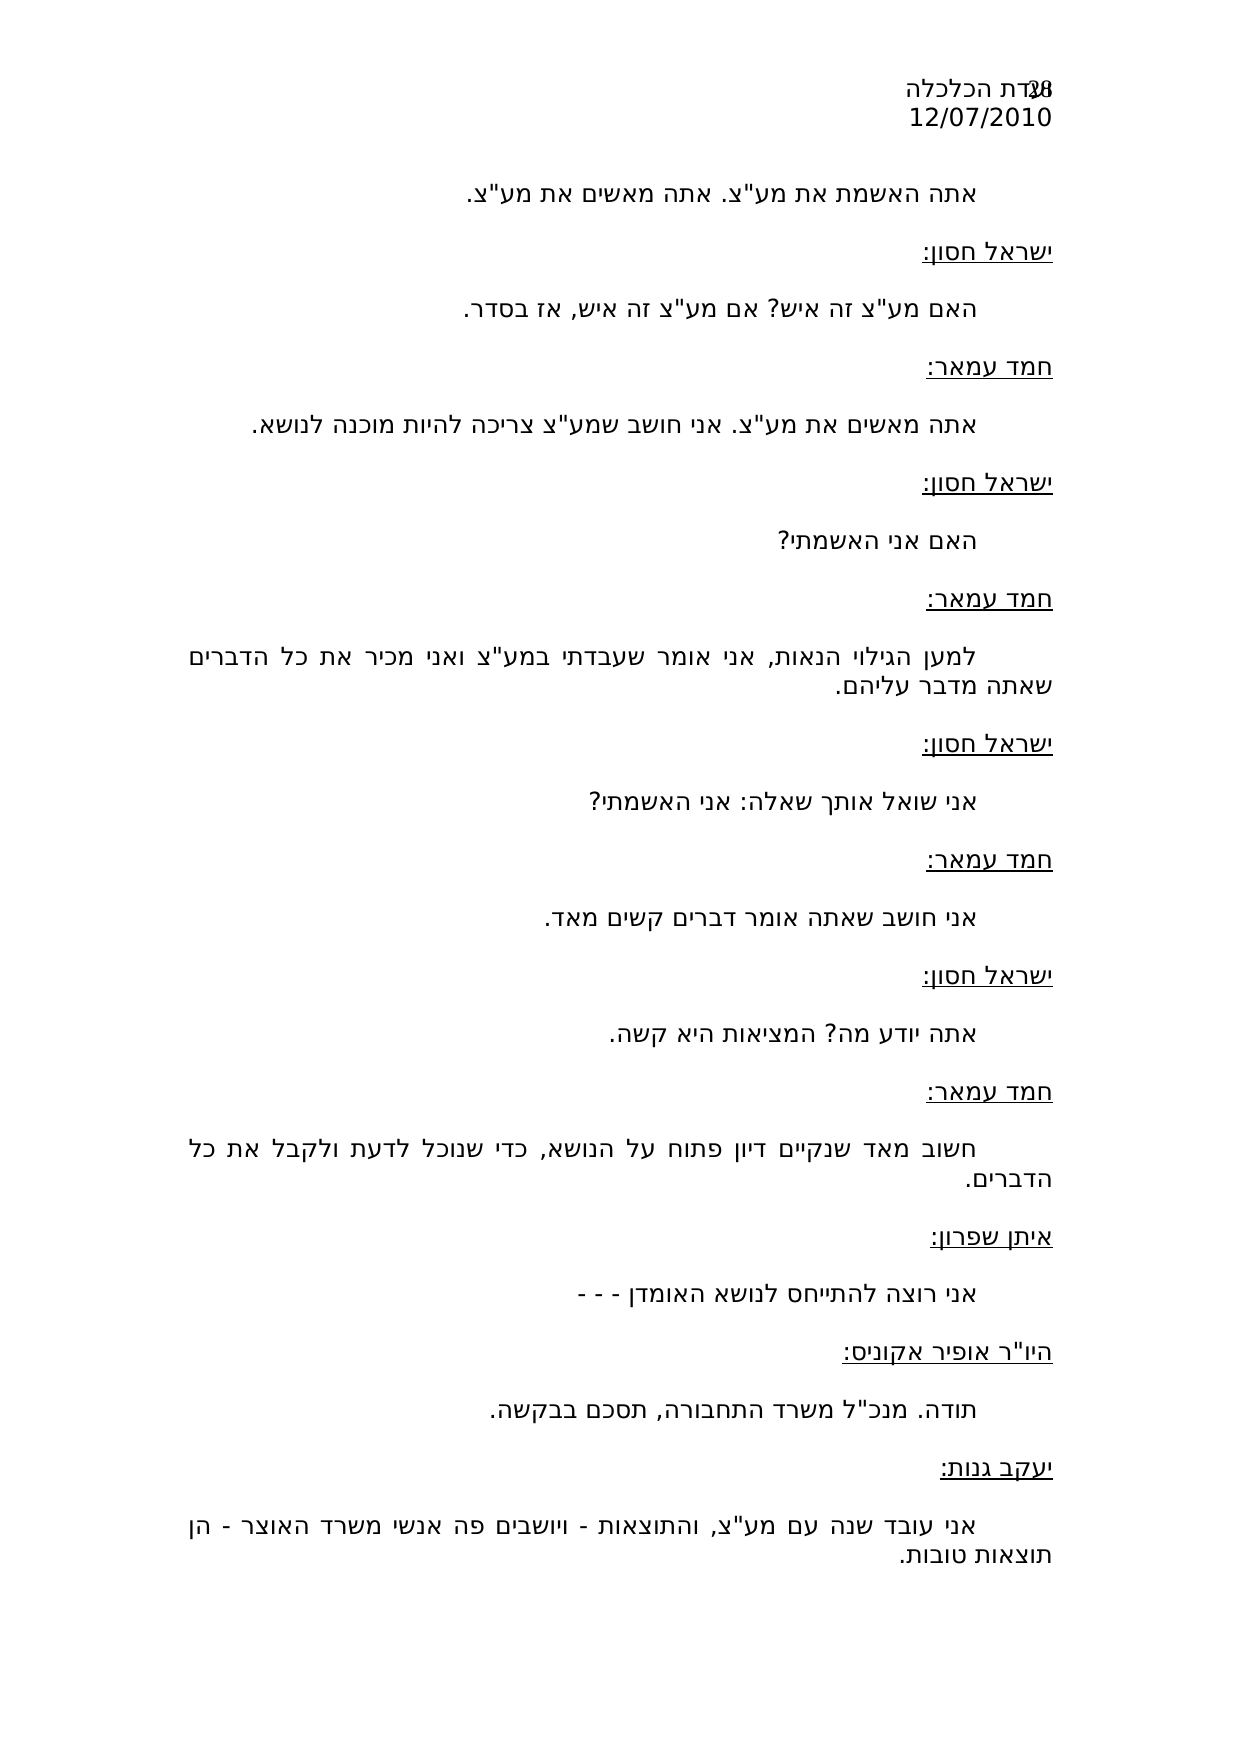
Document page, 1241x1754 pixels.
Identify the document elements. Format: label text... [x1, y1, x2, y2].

text ישראל חסון: [187, 237, 1053, 266]
text האם אני האשמתי? [187, 526, 1053, 555]
text תודה. מנכ"ל משרד התחבורה, תסכם בבקשה. [187, 1395, 1053, 1424]
text אתה מאשים את מע"צ. אני חושב שמע"צ צריכה להיות מוכנה לנושא. [187, 410, 1053, 439]
text אני שואל אותך שאלה: אני האשמתי? [187, 787, 1053, 816]
text יעקב גנות: [187, 1453, 1053, 1482]
text האם מע"צ זה איש? אם מע"צ זה איש, אז בסדר. [187, 294, 1053, 324]
text אתה יודע מה? המציאות היא קשה. [187, 1019, 1053, 1048]
text אני עובד שנה עם מע"צ, והתוצאות - ויושבים פה אנשי משרד האוצר - הן תוצאות טובות. [187, 1511, 1053, 1569]
text חמד עמאר: [187, 584, 1053, 613]
text היו"ר אופיר אקוניס: [187, 1337, 1053, 1367]
text חמד עמאר: [187, 845, 1053, 874]
text אני רוצה להתייחס לנושא האומדן - - - [187, 1279, 1053, 1309]
text ישראל חסון: [187, 961, 1053, 990]
text חמד עמאר: [187, 1077, 1053, 1106]
text חשוב מאד שנקיים דיון פתוח על הנושא, כדי שנוכל לדעת ולקבל את כל הדברים. [187, 1134, 1053, 1193]
text ישראל חסון: [187, 468, 1053, 497]
text ישראל חסון: [187, 729, 1053, 758]
text איתן שפרון: [187, 1222, 1053, 1251]
text אני חושב שאתה אומר דברים קשים מאד. [187, 903, 1053, 932]
text חמד עמאר: [187, 352, 1053, 382]
text אתה האשמת את מע"צ. אתה מאשים את מע"צ. [187, 179, 1053, 208]
text למען הגילוי הנאות, אני אומר שעבדתי במע"צ ואני מכיר את כל הדברים שאתה מדבר עליהם. [187, 642, 1053, 700]
